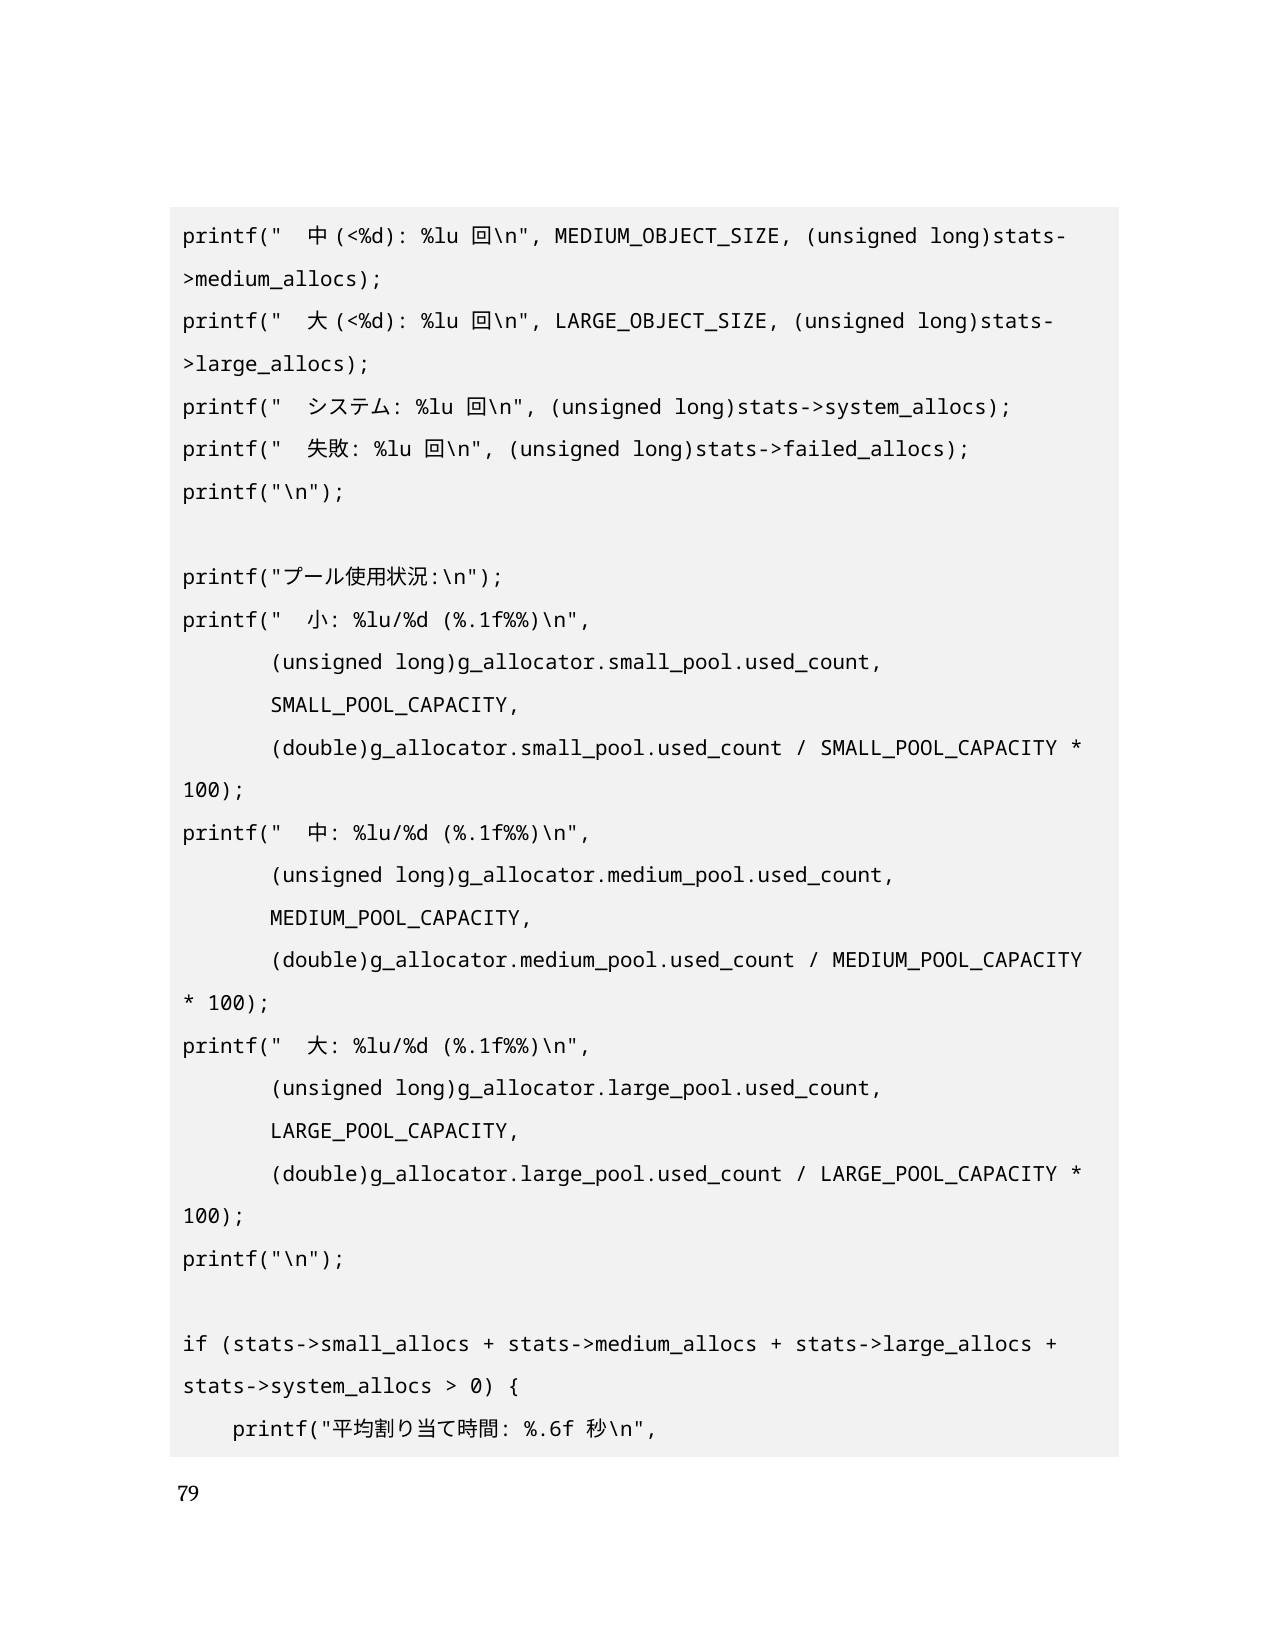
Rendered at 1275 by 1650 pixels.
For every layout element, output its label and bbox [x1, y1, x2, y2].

text [183, 219, 1106, 1445]
